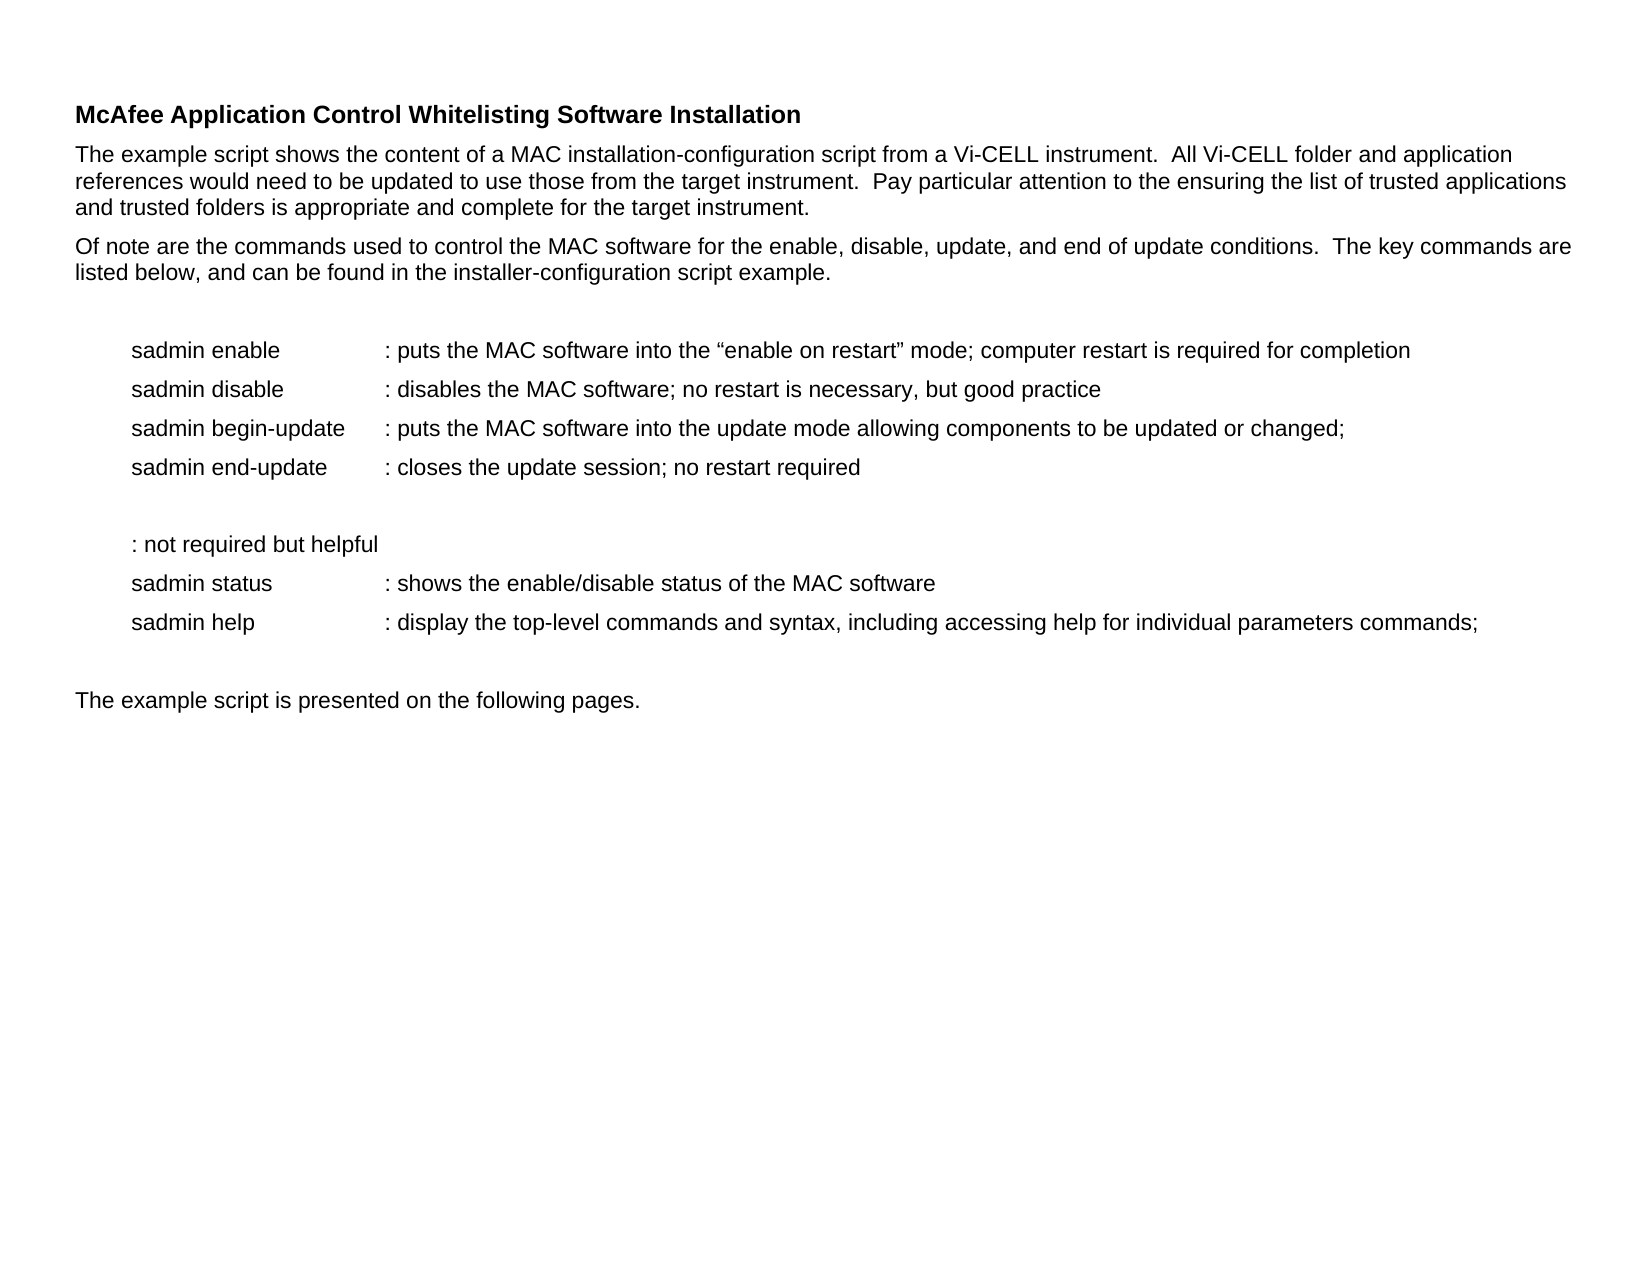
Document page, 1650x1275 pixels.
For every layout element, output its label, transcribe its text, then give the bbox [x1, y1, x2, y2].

list The example script shows the content of a MAC installation-configuration script from a Vi-CELL instrument. All Vi-CELL folder and application references would need to be updated to use those from the target instrument. Pay particular attention to the ensuring the list of trusted applications and trusted folders is appropriate and complete for the target instrument. [75, 141, 1575, 220]
list The example script is presented on the following pages. [75, 687, 1575, 713]
subtitle McAfee Application Control Whitelisting Software Installation [75, 100, 1575, 129]
list sadmin enable : puts the MAC software into the “enable on restart” mode; computer restart is required for completion [131, 337, 1575, 363]
list Of note are the commands used to control the MAC software for the enable, disable, update, and end of update conditions. The key commands are listed below, and can be found in the installer-configuration script example. [75, 233, 1575, 286]
list sadmin status : shows the enable/disable status of the MAC software [131, 570, 1575, 596]
list sadmin help : display the top-level commands and syntax, including accessing help for individual parameters commands; [131, 609, 1575, 635]
list sadmin begin-update : puts the MAC software into the update mode allowing components to be updated or changed; [131, 414, 1575, 441]
list sadmin end-update : closes the update session; no restart required [131, 453, 1575, 480]
list sadmin disable : disables the MAC software; no restart is necessary, but good practice [131, 376, 1575, 402]
list : not required but helpful [131, 531, 1575, 557]
